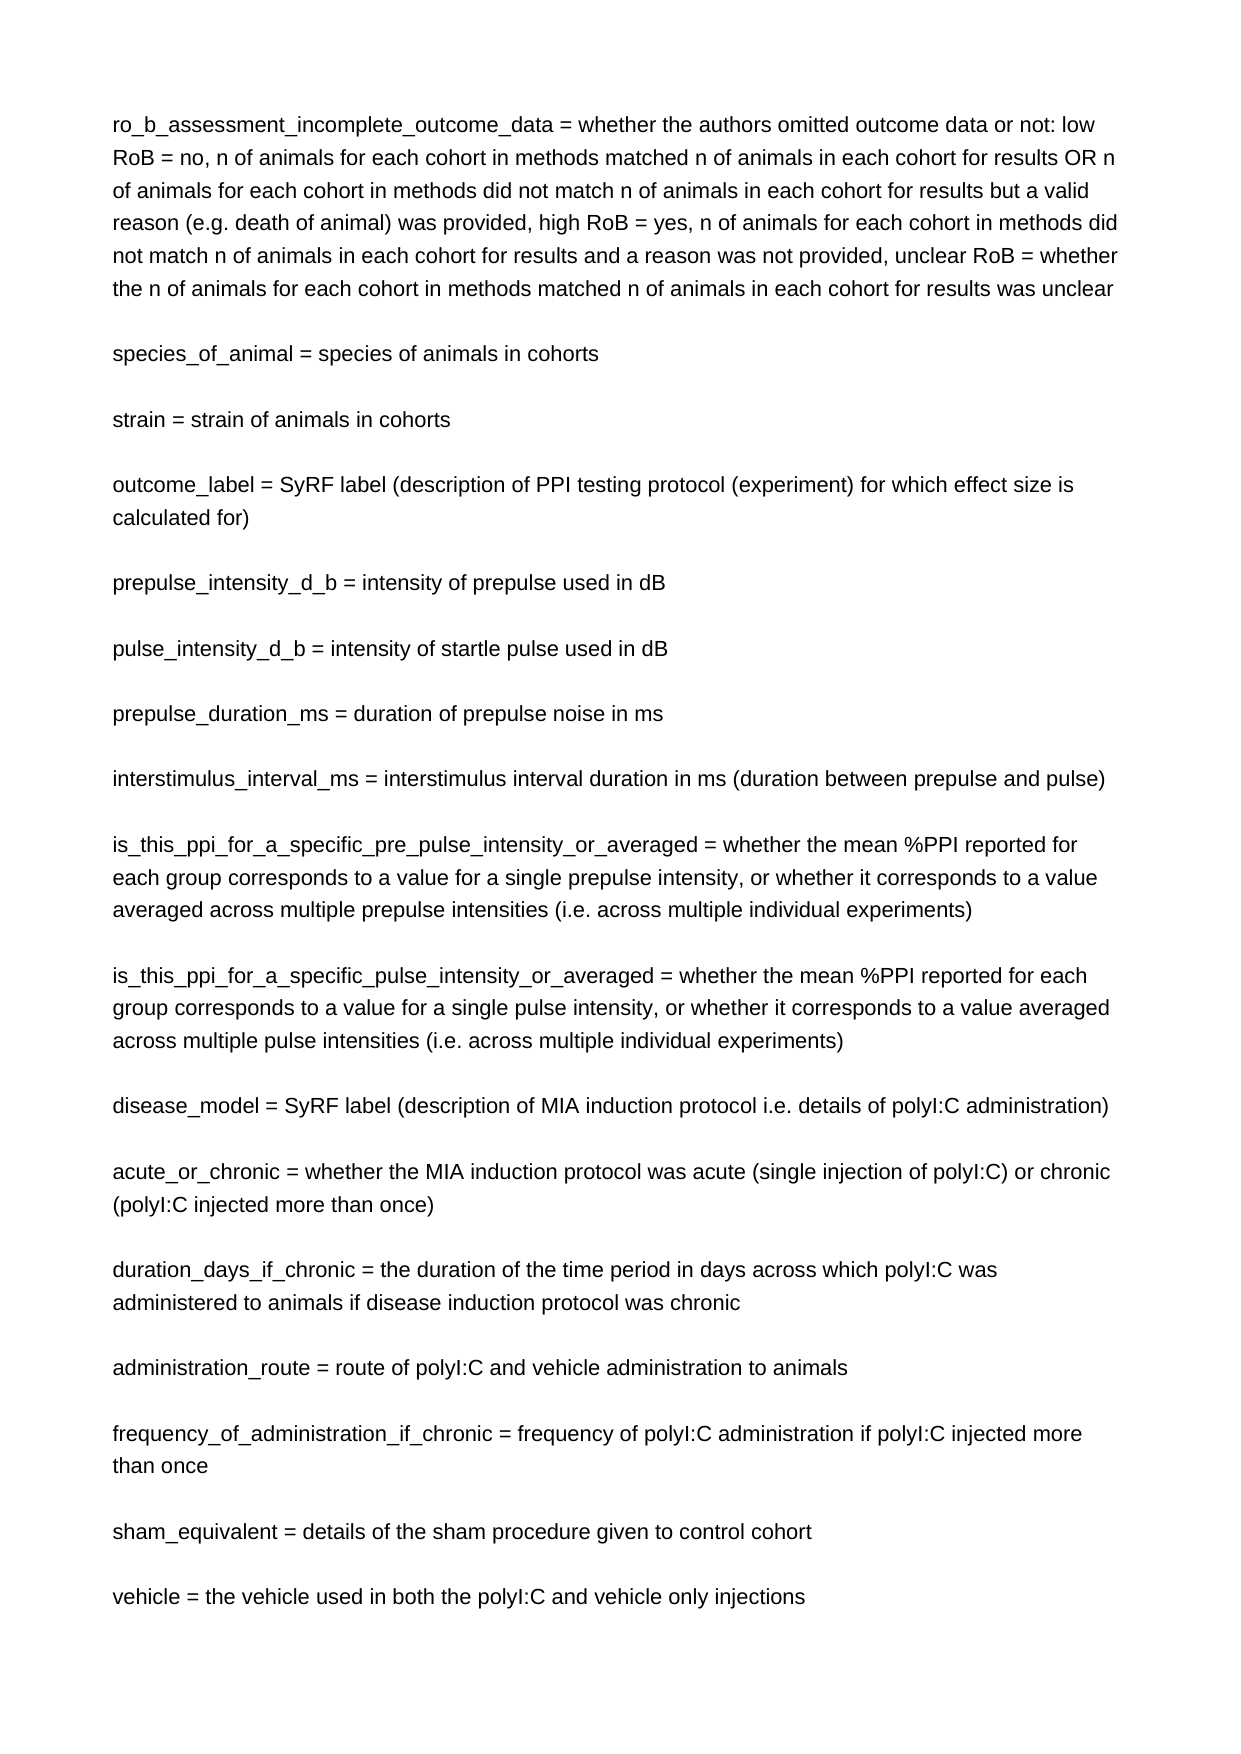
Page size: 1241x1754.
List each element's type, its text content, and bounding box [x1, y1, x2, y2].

text administration_route = route of polyI:C and vehicle administration to animals [112, 1355, 1128, 1380]
text pulse_intensity_d_b = intensity of startle pulse used in dB [112, 636, 1128, 661]
text ro_b_assessment_incomplete_outcome_data = whether the authors omitted outcome data or not: low RoB = no, n of animals for each cohort in methods matched n of animals in each cohort for results OR n of animals for each cohort in methods did not match n of animals in each cohort for results but a valid reason (e.g. death of animal) was provided, high RoB = yes, n of animals for each cohort in methods did not match n of animals in each cohort for results and a reason was not provided, unclear RoB = whether the n of animals for each cohort in methods matched n of animals in each cohort for results was unclear [112, 112, 1128, 301]
text interstimulus_interval_ms = interstimulus interval duration in ms (duration between prepulse and pulse) [112, 766, 1128, 792]
text acute_or_chronic = whether the MIA induction protocol was acute (single injection of polyI:C) or chronic (polyI:C injected more than once) [112, 1159, 1128, 1217]
text duration_days_if_chronic = the duration of the time period in days across which polyI:C was administered to animals if disease induction protocol was chronic [112, 1257, 1128, 1315]
text frequency_of_administration_if_chronic = frequency of polyI:C administration if polyI:C injected more than once [112, 1421, 1128, 1478]
text outcome_label = SyRF label (description of PPI testing protocol (experiment) for which effect size is calculated for) [112, 472, 1128, 530]
text species_of_animal = species of animals in cohorts [112, 341, 1128, 366]
text is_this_ppi_for_a_specific_pre_pulse_intensity_or_averaged = whether the mean %PPI reported for each group corresponds to a value for a single prepulse intensity, or whether it corresponds to a value averaged across multiple prepulse intensities (i.e. across multiple individual experiments) [112, 832, 1128, 922]
text prepulse_intensity_d_b = intensity of prepulse used in dB [112, 570, 1128, 595]
text prepulse_duration_ms = duration of prepulse noise in ms [112, 701, 1128, 726]
text sham_equivalent = details of the sham procedure given to control cohort [112, 1519, 1128, 1544]
text vehicle = the vehicle used in both the polyI:C and vehicle only injections [112, 1584, 1128, 1609]
text disease_model = SyRF label (description of MIA induction protocol i.e. details of polyI:C administration) [112, 1093, 1128, 1119]
text is_this_ppi_for_a_specific_pulse_intensity_or_averaged = whether the mean %PPI reported for each group corresponds to a value for a single pulse intensity, or whether it corresponds to a value averaged across multiple pulse intensities (i.e. across multiple individual experiments) [112, 963, 1128, 1053]
text strain = strain of animals in cohorts [112, 407, 1128, 432]
